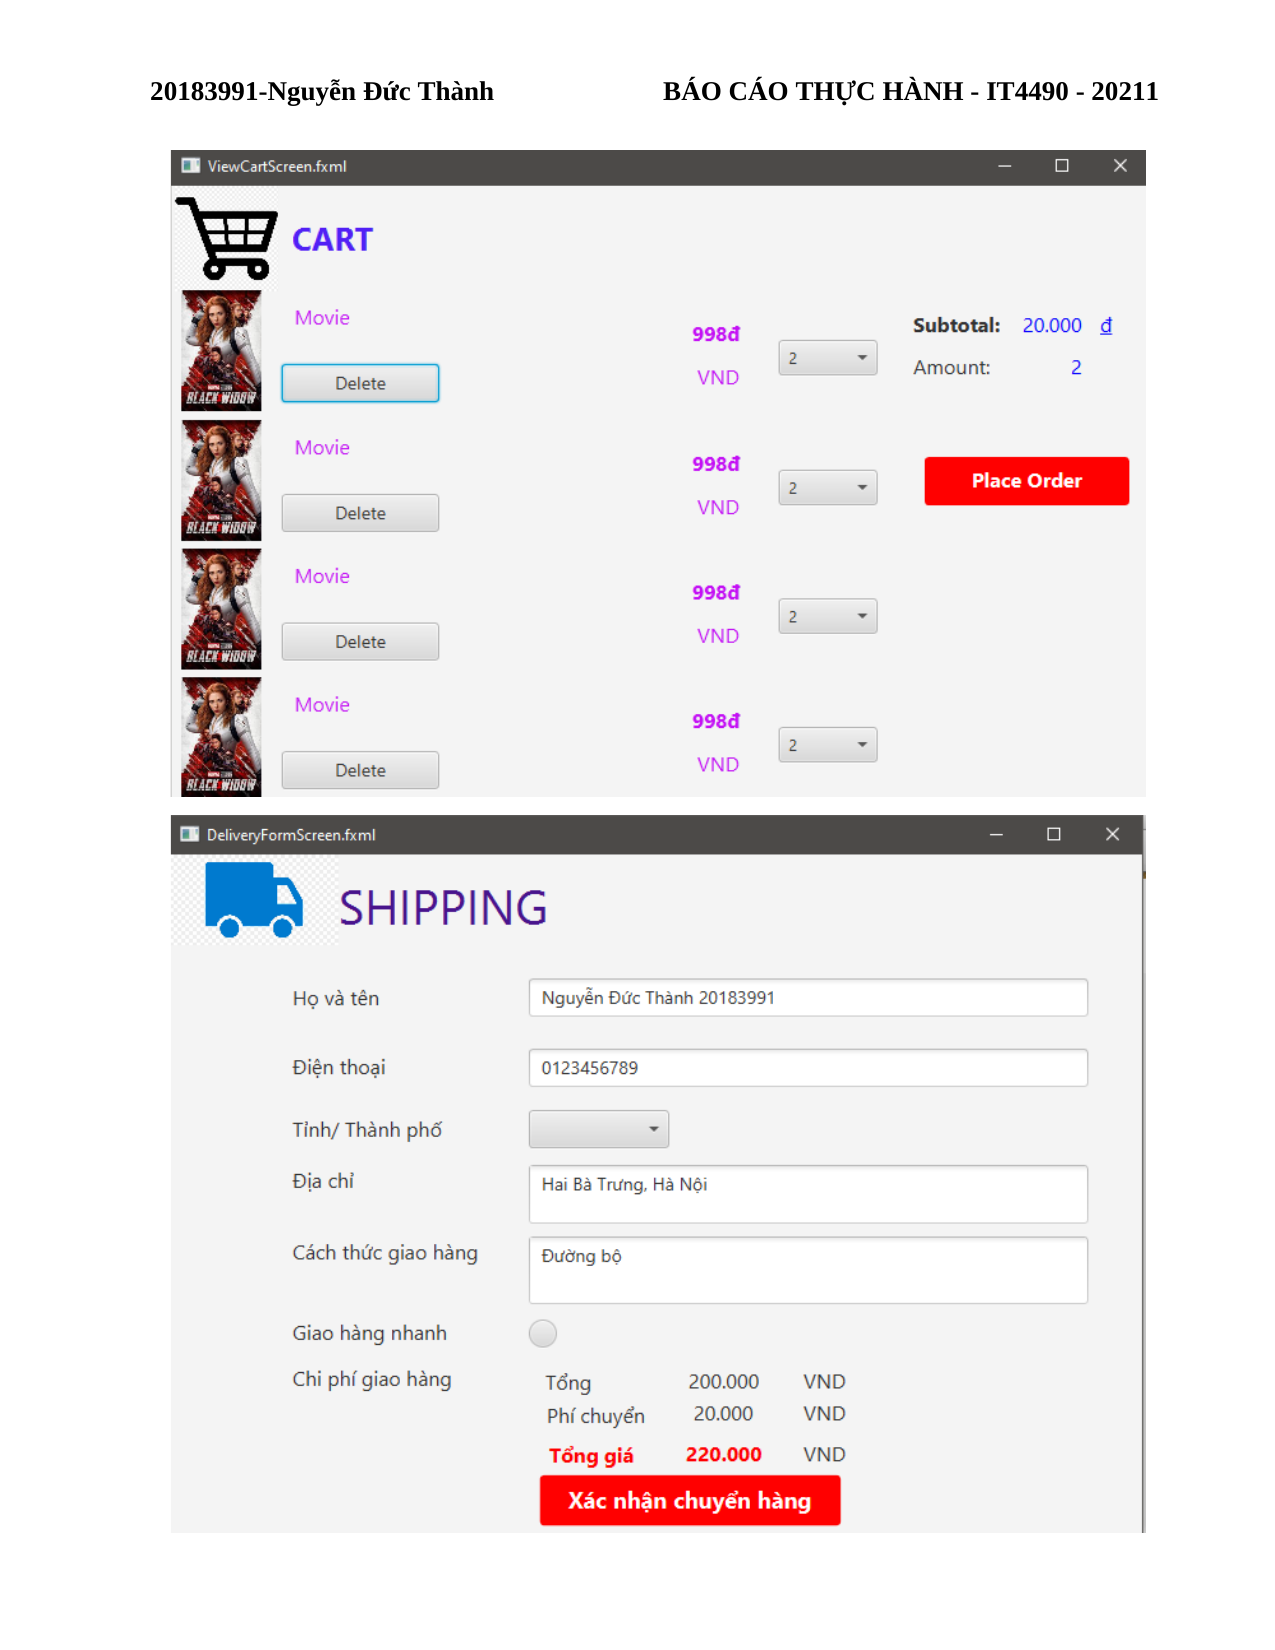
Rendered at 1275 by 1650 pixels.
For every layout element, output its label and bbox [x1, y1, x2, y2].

picture [170, 815, 1146, 1533]
picture [170, 150, 1146, 797]
